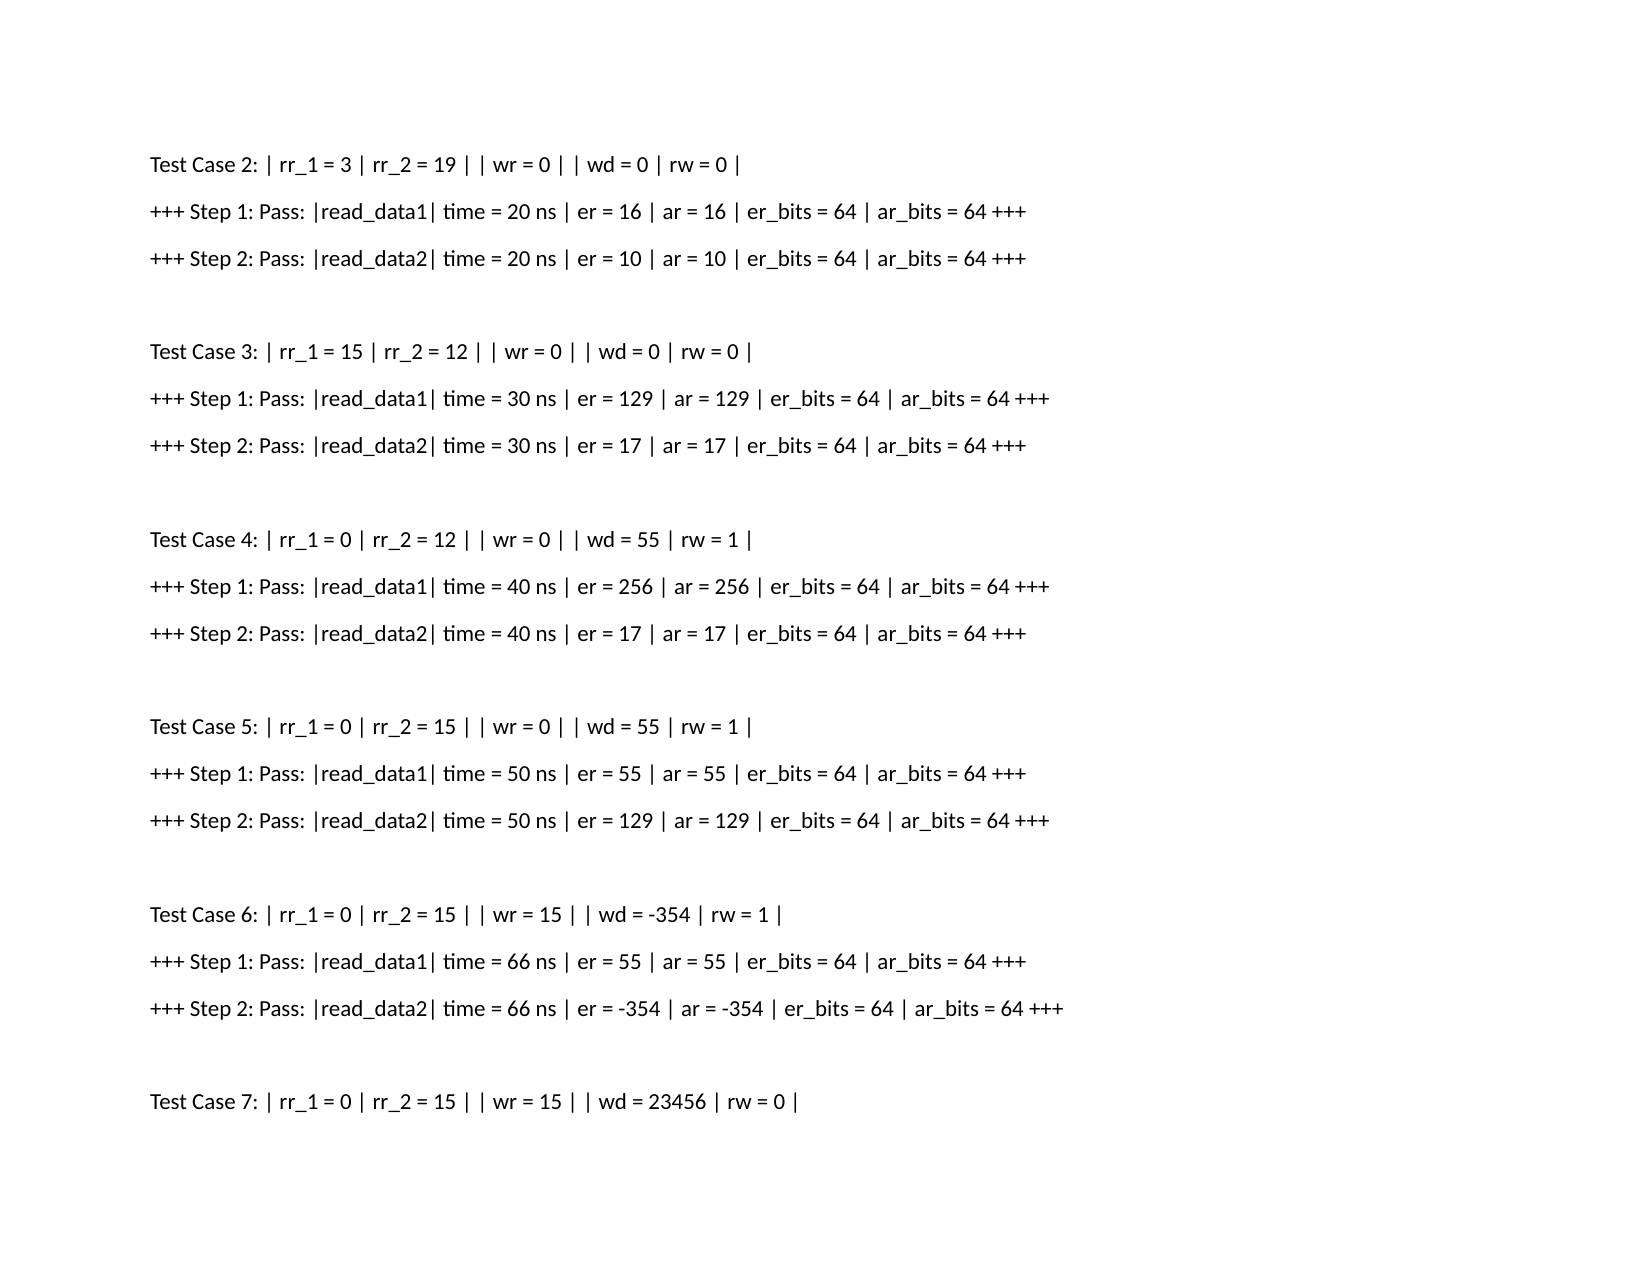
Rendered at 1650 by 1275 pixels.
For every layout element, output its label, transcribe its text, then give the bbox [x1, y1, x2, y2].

text +++ Step 1: Pass: |read_data1| time = 50 ns | er = 55 | ar = 55 | er_bits = 64 | ar_bits = 64 +++ [150, 759, 1500, 787]
text +++ Step 1: Pass: |read_data1| time = 66 ns | er = 55 | ar = 55 | er_bits = 64 | ar_bits = 64 +++ [150, 947, 1500, 975]
text Test Case 3: | rr_1 = 15 | rr_2 = 12 | | wr = 0 | | wd = 0 | rw = 0 | [150, 337, 1500, 366]
text Test Case 4: | rr_1 = 0 | rr_2 = 12 | | wr = 0 | | wd = 55 | rw = 1 | [150, 525, 1500, 553]
text +++ Step 1: Pass: |read_data1| time = 30 ns | er = 129 | ar = 129 | er_bits = 64 | ar_bits = 64 +++ [150, 384, 1500, 412]
text +++ Step 2: Pass: |read_data2| time = 50 ns | er = 129 | ar = 129 | er_bits = 64 | ar_bits = 64 +++ [150, 806, 1500, 834]
text +++ Step 2: Pass: |read_data2| time = 20 ns | er = 10 | ar = 10 | er_bits = 64 | ar_bits = 64 +++ [150, 244, 1500, 272]
text Test Case 5: | rr_1 = 0 | rr_2 = 15 | | wr = 0 | | wd = 55 | rw = 1 | [150, 712, 1500, 741]
text +++ Step 2: Pass: |read_data2| time = 66 ns | er = -354 | ar = -354 | er_bits = 64 | ar_bits = 64 +++ [150, 994, 1500, 1022]
text +++ Step 2: Pass: |read_data2| time = 30 ns | er = 17 | ar = 17 | er_bits = 64 | ar_bits = 64 +++ [150, 431, 1500, 459]
text Test Case 2: | rr_1 = 3 | rr_2 = 19 | | wr = 0 | | wd = 0 | rw = 0 | [150, 150, 1500, 178]
text +++ Step 2: Pass: |read_data2| time = 40 ns | er = 17 | ar = 17 | er_bits = 64 | ar_bits = 64 +++ [150, 619, 1500, 647]
text Test Case 6: | rr_1 = 0 | rr_2 = 15 | | wr = 15 | | wd = -354 | rw = 1 | [150, 900, 1500, 928]
text +++ Step 1: Pass: |read_data1| time = 20 ns | er = 16 | ar = 16 | er_bits = 64 | ar_bits = 64 +++ [150, 197, 1500, 225]
text +++ Step 1: Pass: |read_data1| time = 40 ns | er = 256 | ar = 256 | er_bits = 64 | ar_bits = 64 +++ [150, 572, 1500, 600]
text Test Case 7: | rr_1 = 0 | rr_2 = 15 | | wr = 15 | | wd = 23456 | rw = 0 | [150, 1087, 1500, 1116]
